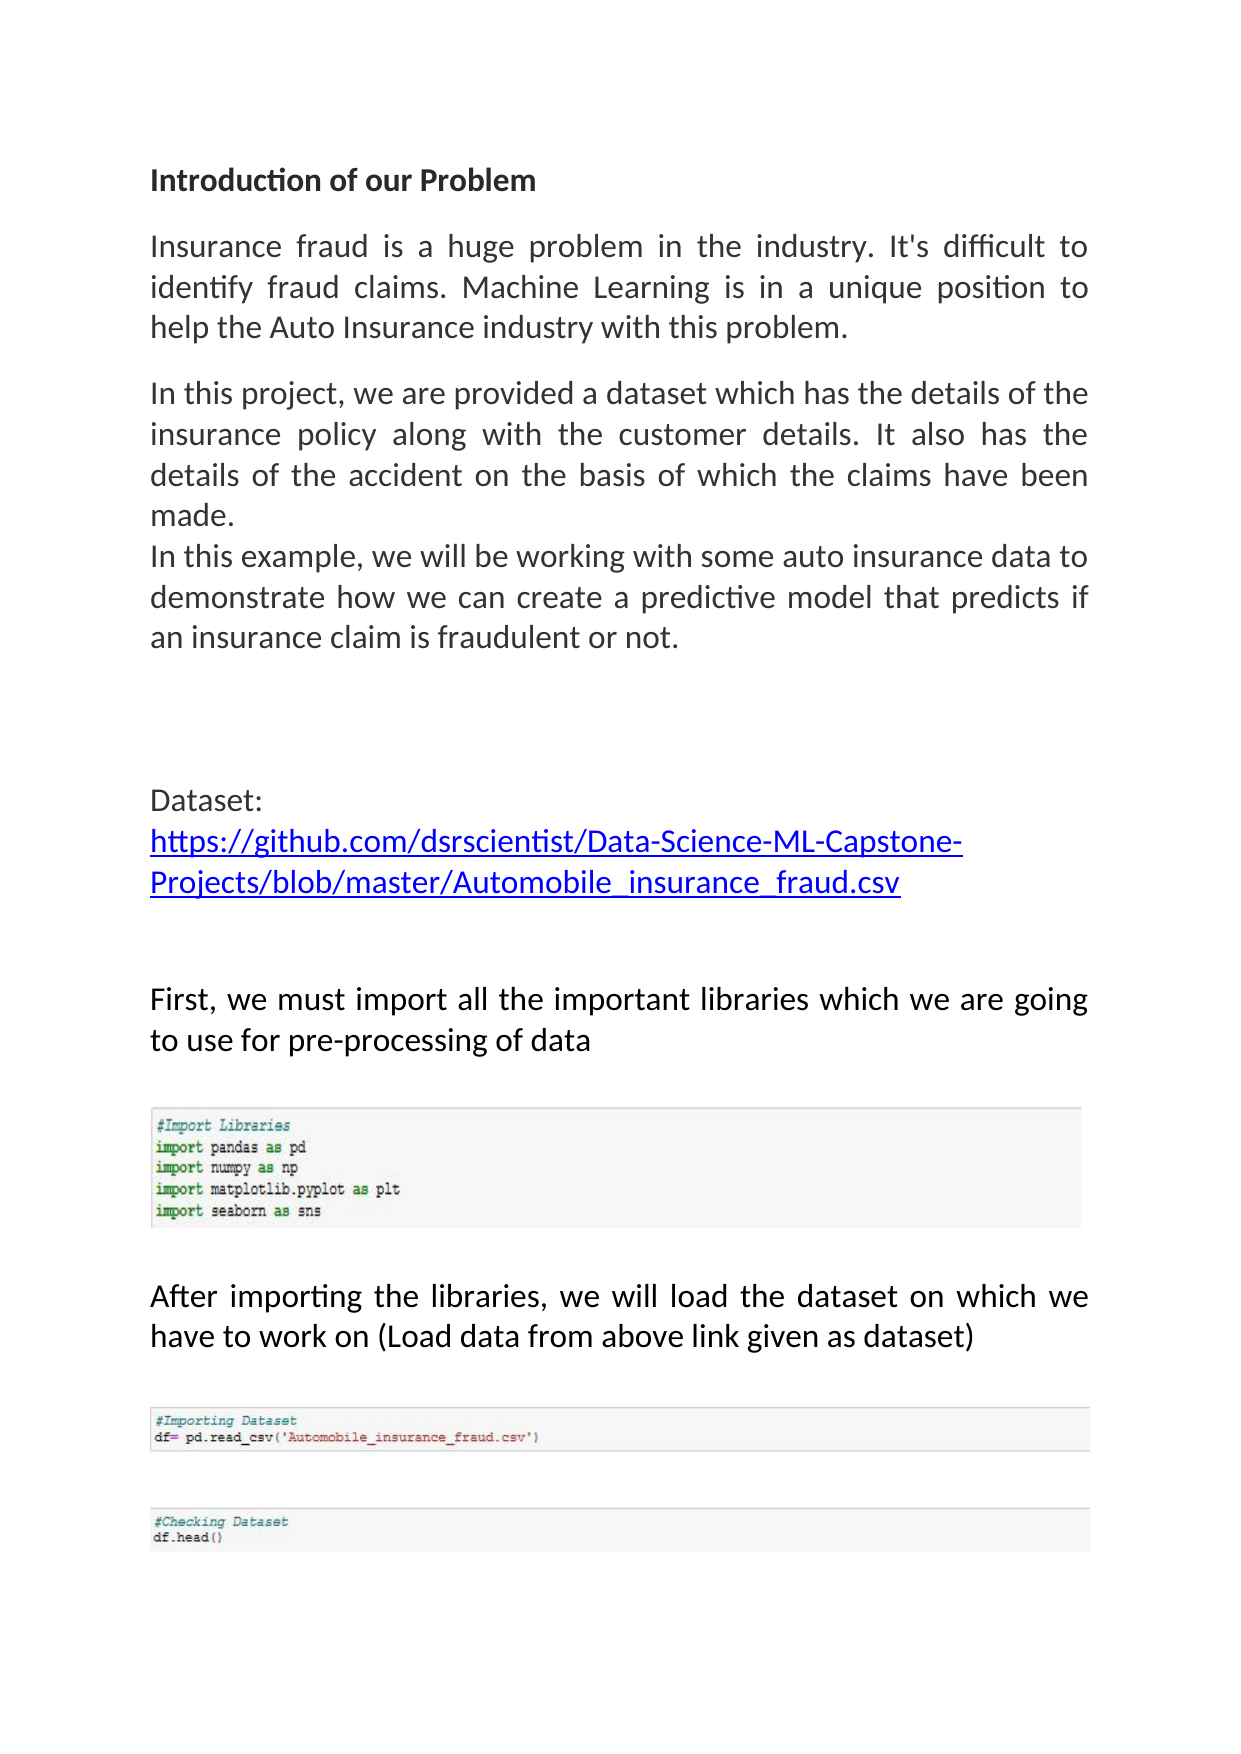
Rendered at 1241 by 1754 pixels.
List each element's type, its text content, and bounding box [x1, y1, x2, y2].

text First, we must import all the important libraries which we are going to use for pre-processing of data [150, 978, 1090, 1059]
picture [150, 1106, 1082, 1228]
text In this example, we will be working with some auto insurance data to demonstrate how we can create a predictive model that predicts if an insurance claim is fraudulent or not. [150, 535, 1090, 657]
text Introduction of our Problem [150, 150, 1090, 200]
picture [150, 1505, 1091, 1552]
text After importing the libraries, we will load the dataset on which we have to work on (Load data from above link given as dataset) [150, 1275, 1090, 1356]
text Dataset: [150, 779, 1090, 820]
text Insurance fraud is a huge problem in the industry. It's difficult to identify fraud claims. Machine Learning is in a unique position to help the Auto Insurance industry with this problem. [150, 225, 1090, 347]
text In this project, we are provided a dataset which has the details of the insurance policy along with the customer details. It also has the details of the accident on the basis of which the claims have been made. [150, 372, 1090, 535]
text https://github.com/dsrscientist/Data-Science-ML-Capstone-Projects/blob/master/Automobile_insurance_fraud.csv [150, 820, 1090, 902]
picture [150, 1403, 1091, 1458]
